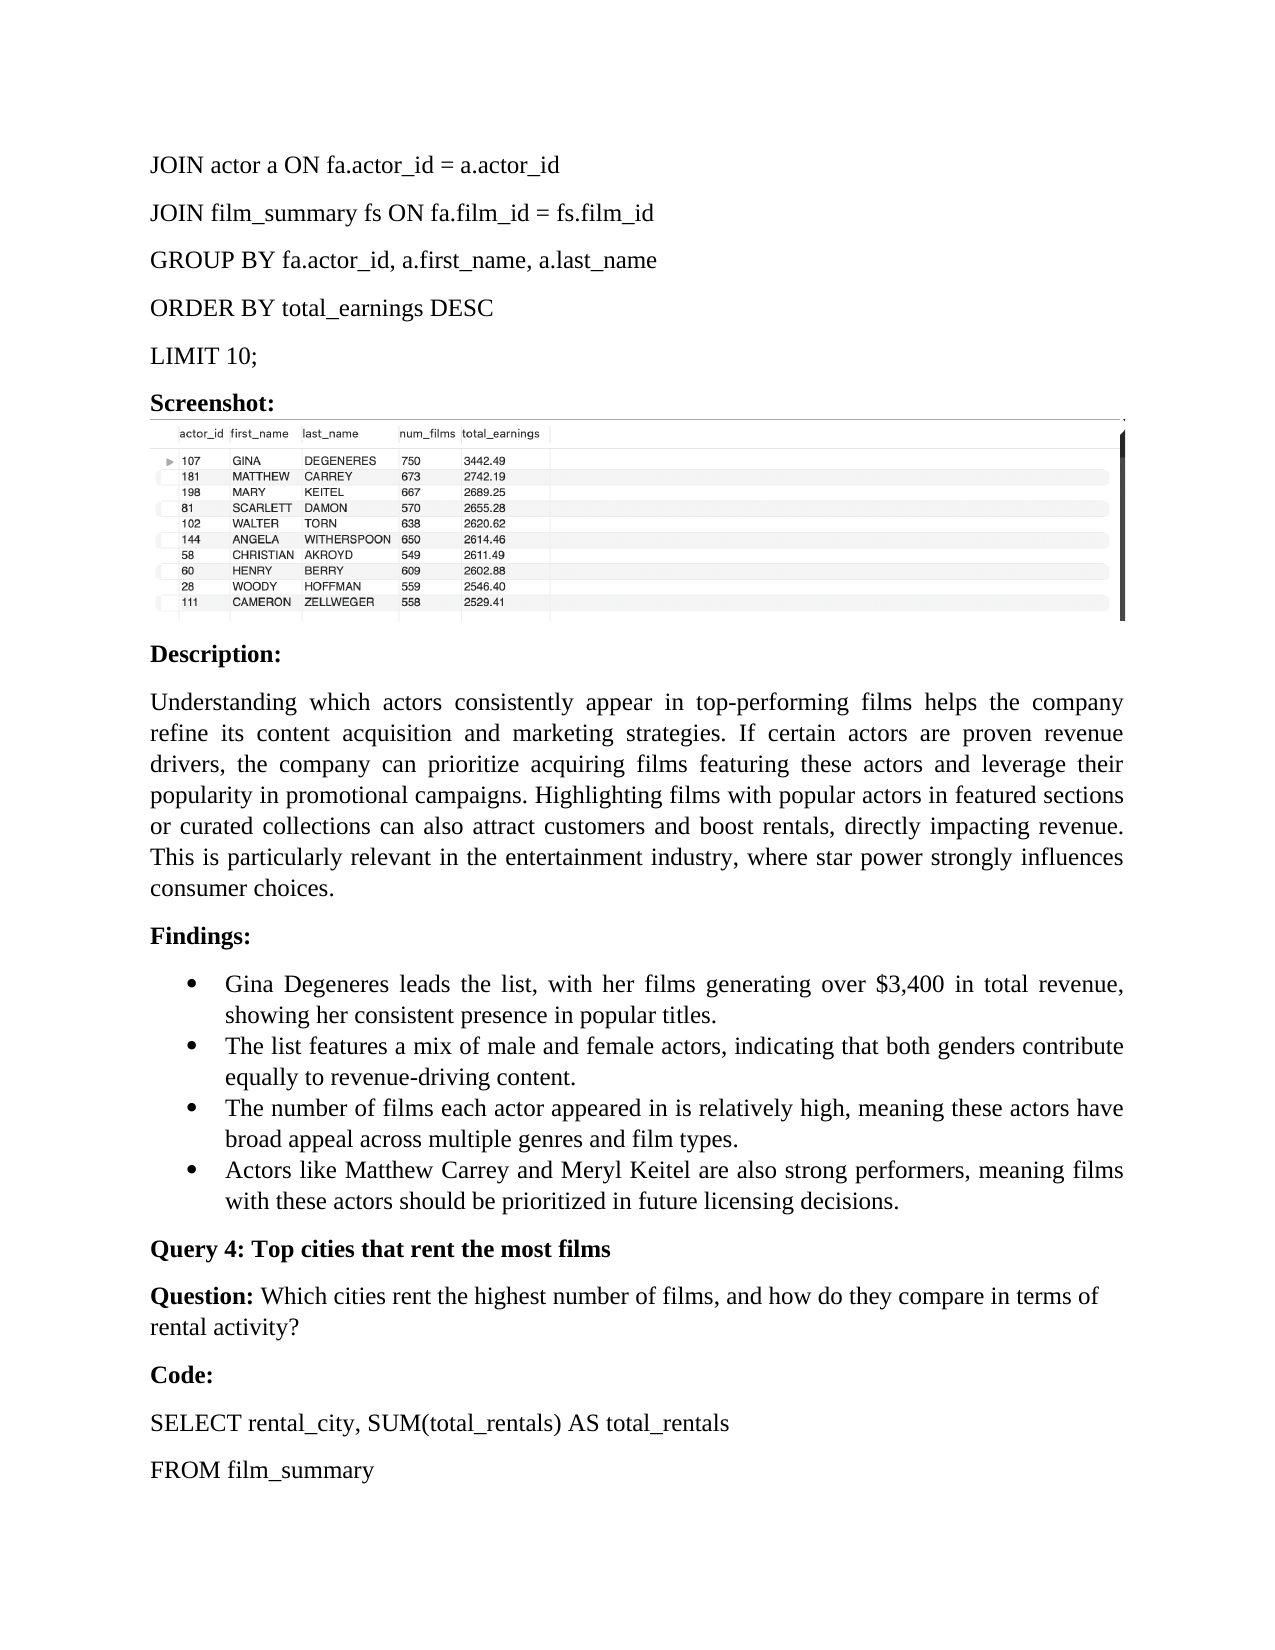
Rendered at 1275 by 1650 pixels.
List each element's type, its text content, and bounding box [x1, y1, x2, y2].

text FROM film_summary [150, 1456, 1125, 1484]
text Query 4: Top cities that rent the most films [150, 1234, 1125, 1262]
text ORDER BY total_earnings DESC [150, 293, 1125, 322]
text Screenshot: [150, 388, 1125, 419]
list The number of films each actor appeared in is relatively high, meaning these actors have broad appeal across multiple genres and film types. [187, 1093, 1125, 1153]
text SELECT rental_city, SUM(total_rentals) AS total_rentals [150, 1408, 1125, 1437]
text JOIN actor a ON fa.actor_id = a.actor_id [150, 150, 1125, 179]
picture [150, 419, 1125, 621]
list The list features a mix of male and female actors, indicating that both genders contribute equally to revenue-driving content. [187, 1031, 1125, 1091]
text Code: [150, 1360, 1125, 1389]
text Findings: [150, 921, 1125, 950]
text GROUP BY fa.actor_id, a.first_name, a.last_name [150, 245, 1125, 274]
list Actors like Matthew Carrey and Meryl Keitel are also strong performers, meaning films with these actors should be prioritized in future licensing decisions. [187, 1155, 1125, 1215]
text Question: Which cities rent the highest number of films, and how do they compare in terms of rental activity? [150, 1281, 1125, 1341]
text Description: [150, 639, 1125, 668]
text Understanding which actors consistently appear in top-performing films helps the company refine its content acquisition and marketing strategies. If certain actors are proven revenue drivers, the company can prioritize acquiring films featuring these actors and leverage their popularity in promotional campaigns. Highlighting films with popular actors in featured sections or curated collections can also attract customers and boost rentals, directly impacting revenue. This is particularly relevant in the entertainment industry, where star power strongly influences consumer choices. [150, 687, 1125, 902]
text LIMIT 10; [150, 341, 1125, 369]
list Gina Degeneres leads the list, with her films generating over $3,400 in total revenue, showing her consistent presence in popular titles. [187, 969, 1125, 1028]
text JOIN film_summary fs ON fa.film_id = fs.film_id [150, 198, 1125, 226]
